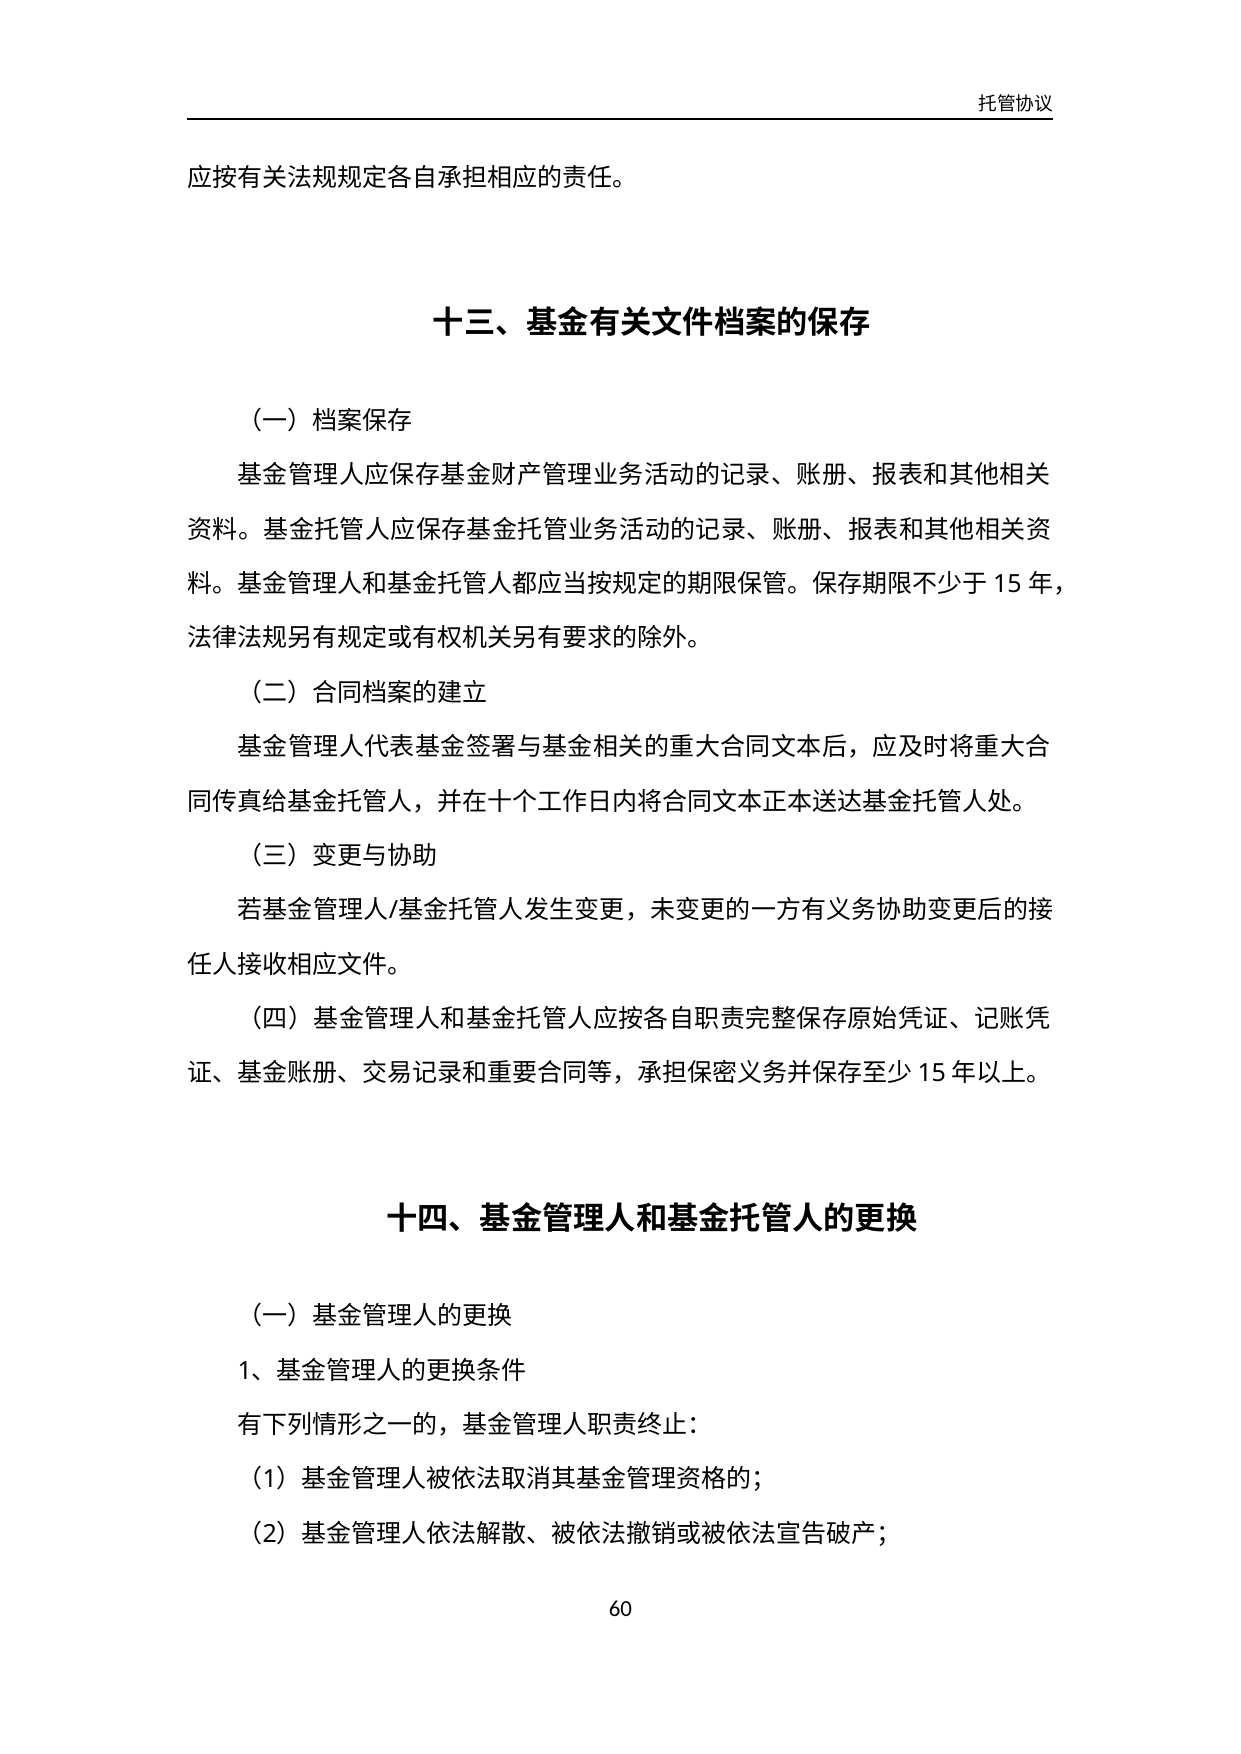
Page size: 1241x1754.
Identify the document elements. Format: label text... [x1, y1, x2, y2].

text （一）基金管理人的更换 [187, 1296, 1053, 1332]
text 有下列情形之一的，基金管理人职责终止： [187, 1404, 1053, 1441]
text （一）档案保存 [187, 400, 1053, 437]
text （2）基金管理人依法解散、被依法撤销或被依法宣告破产； [187, 1513, 1053, 1549]
text （四）基金管理人和基金托管人应按各自职责完整保存原始凭证、记账凭证、基金账册、交易记录和重要合同等，承担保密义务并保存至少15年以上。 [187, 998, 1053, 1089]
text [187, 157, 1053, 193]
text 1、基金管理人的更换条件 [187, 1350, 1053, 1386]
text （三）变更与协助 [187, 835, 1053, 872]
text 基金管理人代表基金签署与基金相关的重大合同文本后，应及时将重大合同传真给基金托管人，并在十个工作日内将合同文本正本送达基金托管人处。 [187, 727, 1053, 817]
subtitle 十四、基金管理人和基金托管人的更换 [187, 1183, 1053, 1248]
text 基金管理人应保存基金财产管理业务活动的记录、账册、报表和其他相关资料。基金托管人应保存基金托管业务活动的记录、账册、报表和其他相关资料。基金管理人和基金托管人都应当按规定的期限保管。保存期限不少于15 年，法律法规另有规定或有权机关另有要求的除外。 [187, 455, 1053, 654]
text （二）合同档案的建立 [187, 672, 1053, 708]
text 若基金管理人/基金托管人发生变更，未变更的一方有义务协助变更后的接任人接收相应文件。 [187, 890, 1053, 980]
text （1）基金管理人被依法取消其基金管理资格的； [187, 1459, 1053, 1495]
subtitle 十三、基金有关文件档案的保存 [187, 288, 1053, 353]
